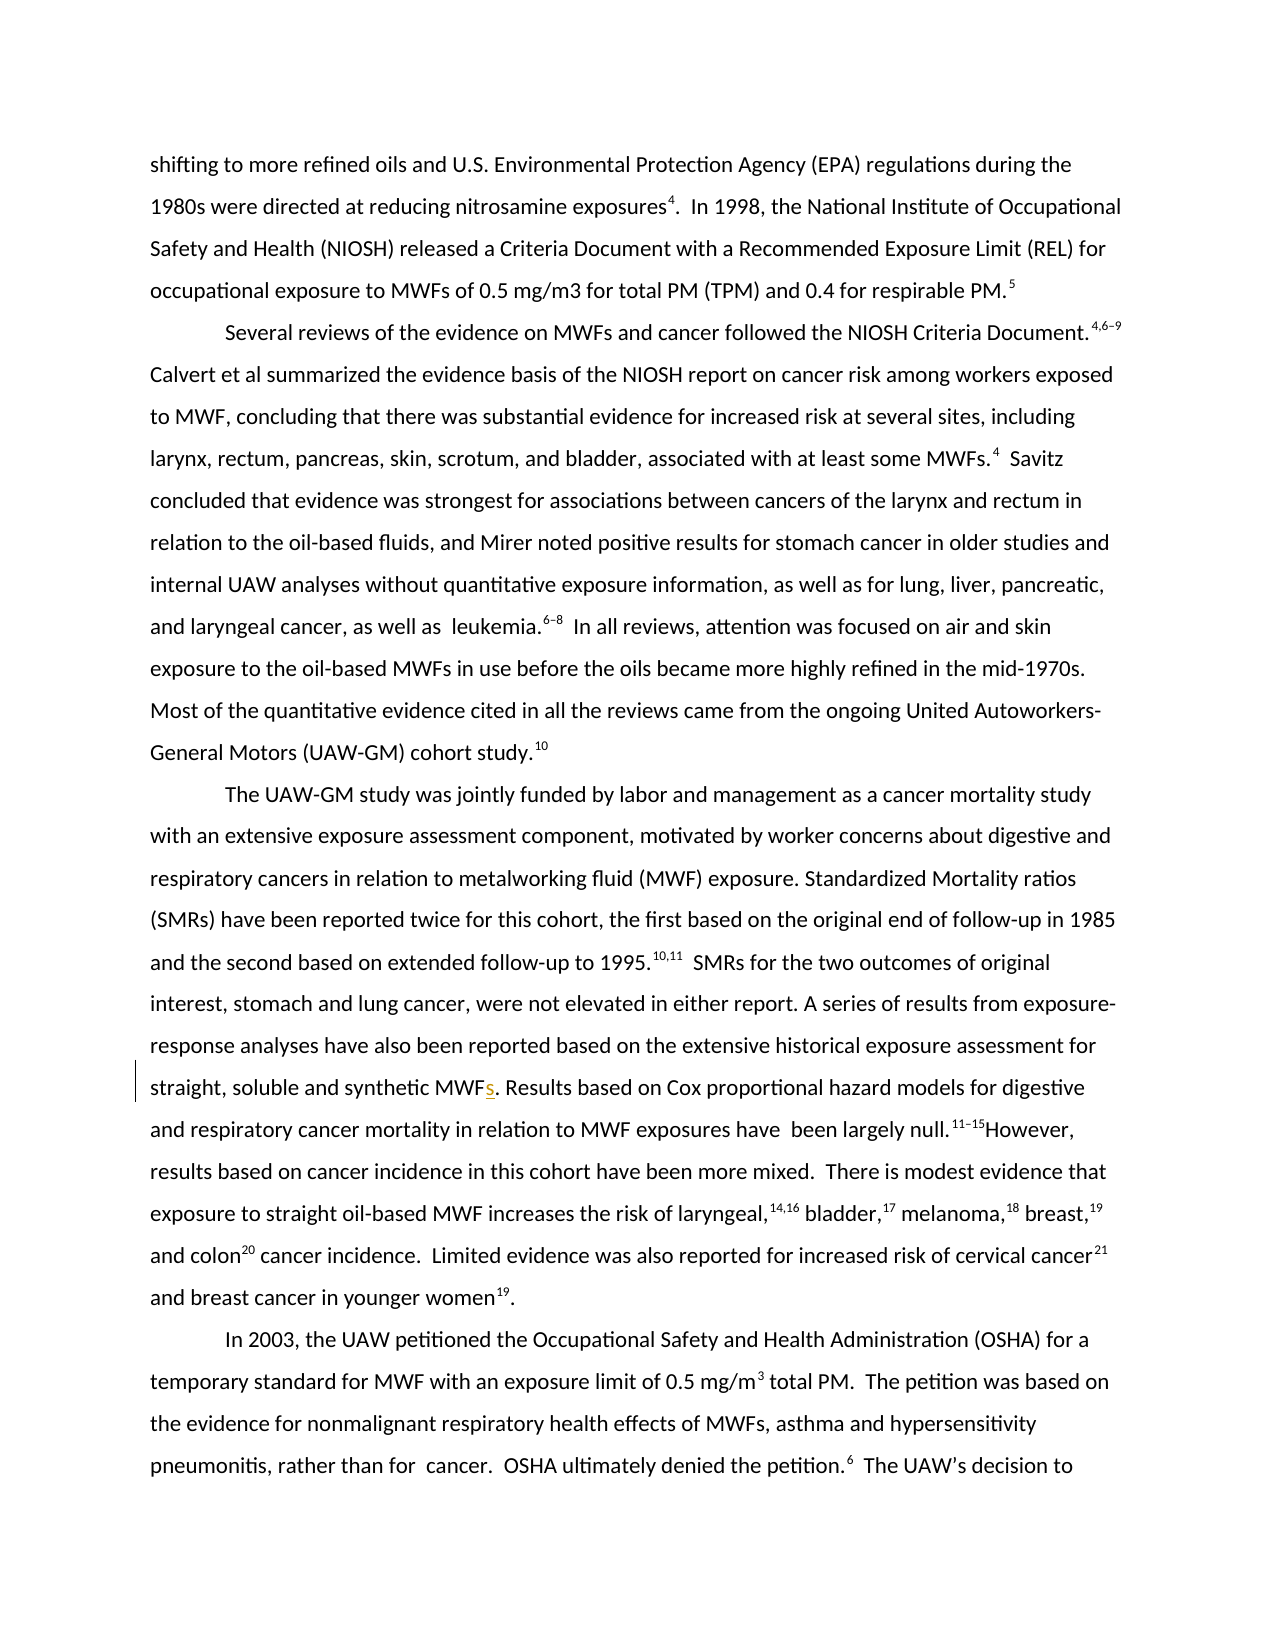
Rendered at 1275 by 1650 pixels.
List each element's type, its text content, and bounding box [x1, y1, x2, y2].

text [150, 150, 1125, 304]
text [150, 1325, 1125, 1479]
text The UAW-GM study was jointly funded by labor and management as a cancer mortality study with an extensive exposure assessment component, motivated by worker concerns about digestive and respiratory cancers in relation to metalworking fluid (MWF) exposure. Standardized Mortality ratios (SMRs) have been reported twice for this cohort, the first based on the original end of follow-up in 1985 and the second based on extended follow-up to 1995.10,11 SMRs for the two outcomes of original interest, stomach and lung cancer, were not elevated in either report. A series of results from exposure-response analyses have also been reported based on the extensive historical exposure assessment for straight, soluble and synthetic MWF. Results based on Cox proportional hazard models for digestive and respiratory cancer mortality in relation to MWF exposures have been largely null.11–15However, results based on cancer incidence in this cohort have been more mixed. There is modest evidence that exposure to straight oil-based MWF increases the risk of laryngeal,14,16 bladder,17 melanoma,18 breast,19 and colon20 cancer incidence. Limited evidence was also reported for increased risk of cervical cancer21 and breast cancer in younger women19. [150, 780, 1125, 1311]
text Several reviews of the evidence on MWFs and cancer followed the NIOSH Criteria Document.4,6–9 Calvert et al summarized the evidence basis of the NIOSH report on cancer risk among workers exposed to MWF, concluding that there was substantial evidence for increased risk at several sites, including larynx, rectum, pancreas, skin, scrotum, and bladder, associated with at least some MWFs.4 Savitz concluded that evidence was strongest for associations between cancers of the larynx and rectum in relation to the oil-based fluids, and Mirer noted positive results for stomach cancer in older studies and internal UAW analyses without quantitative exposure information, as well as for lung, liver, pancreatic, and laryngeal cancer, as well as leukemia.6–8 In all reviews, attention was focused on air and skin exposure to the oil-based MWFs in use before the oils became more highly refined in the mid-1970s. Most of the quantitative evidence cited in all the reviews came from the ongoing United Autoworkers-General Motors (UAW-GM) cohort study.10 [150, 318, 1125, 766]
